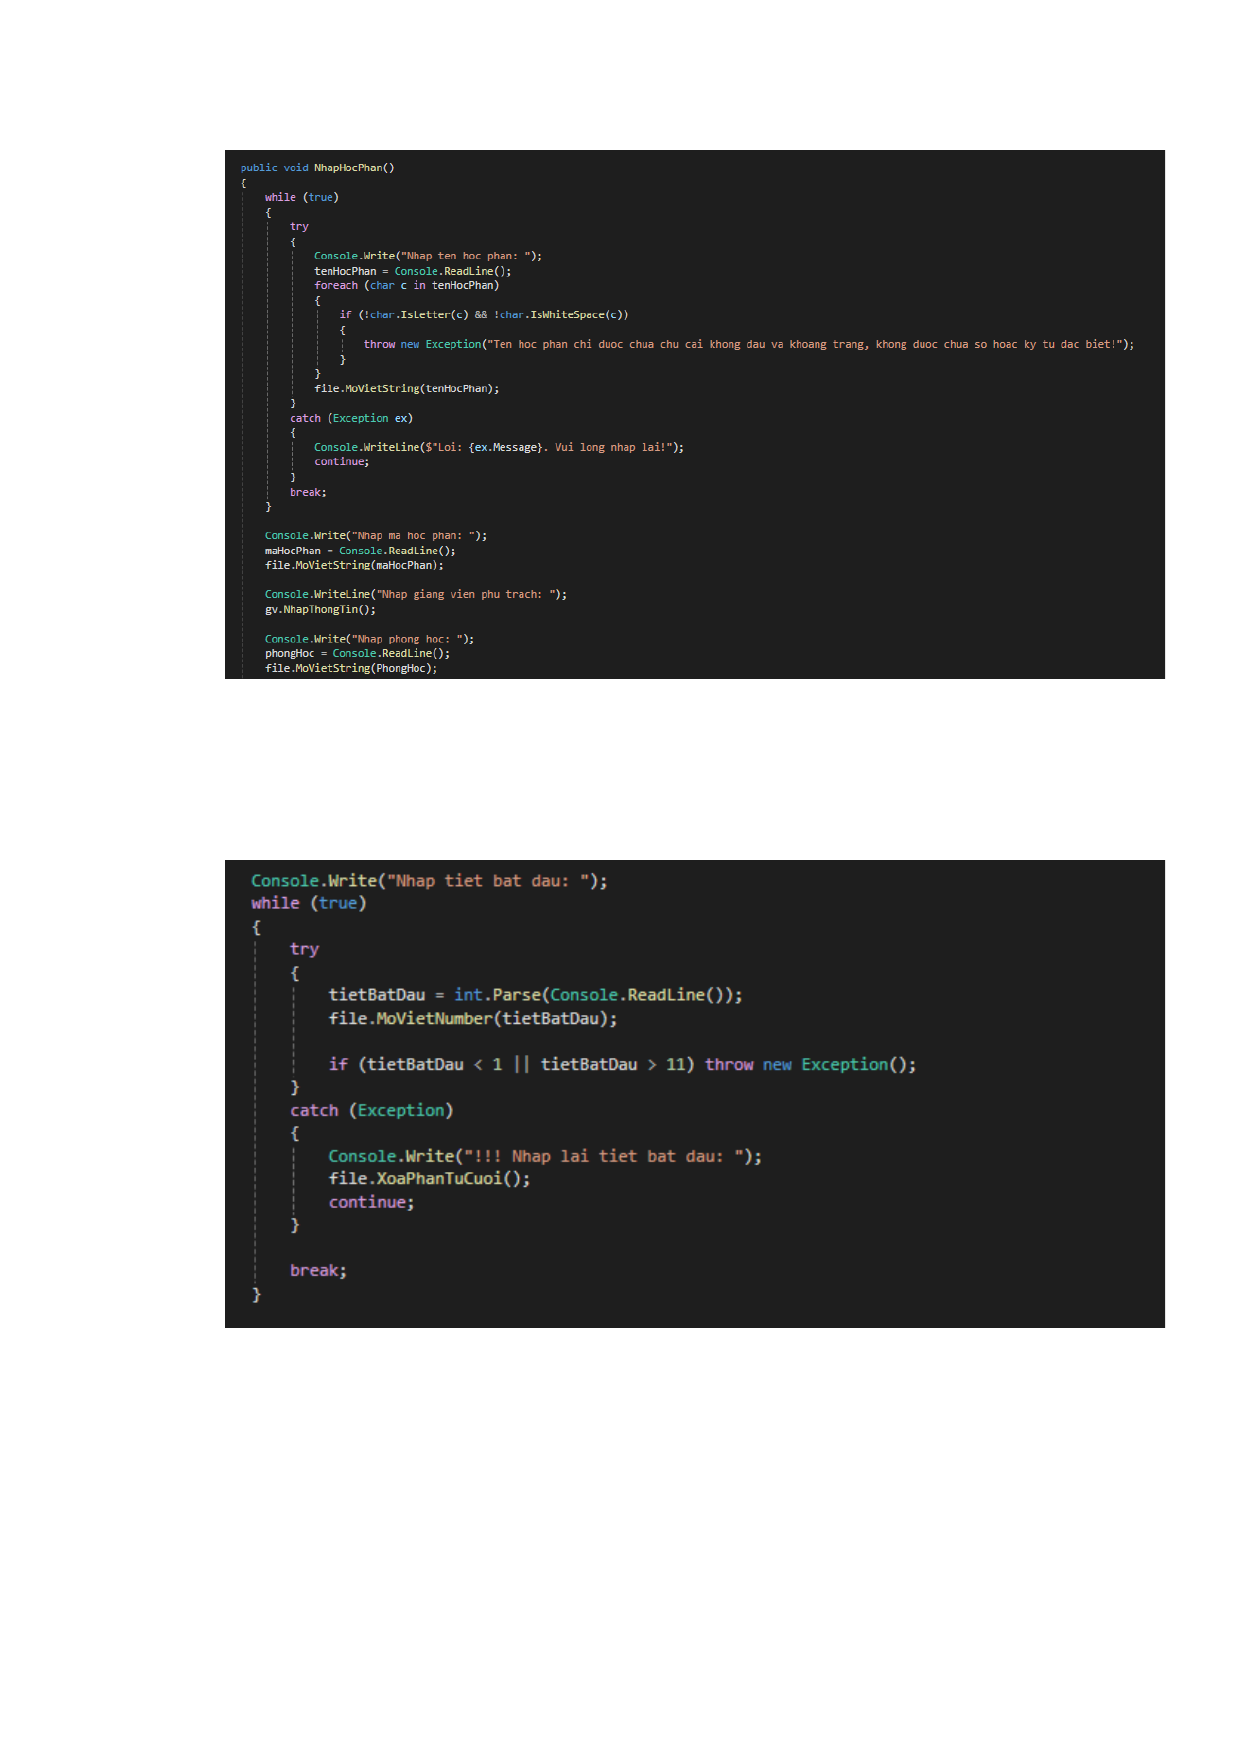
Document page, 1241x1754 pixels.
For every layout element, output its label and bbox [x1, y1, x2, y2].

picture [225, 860, 1166, 1328]
picture [225, 150, 1166, 679]
